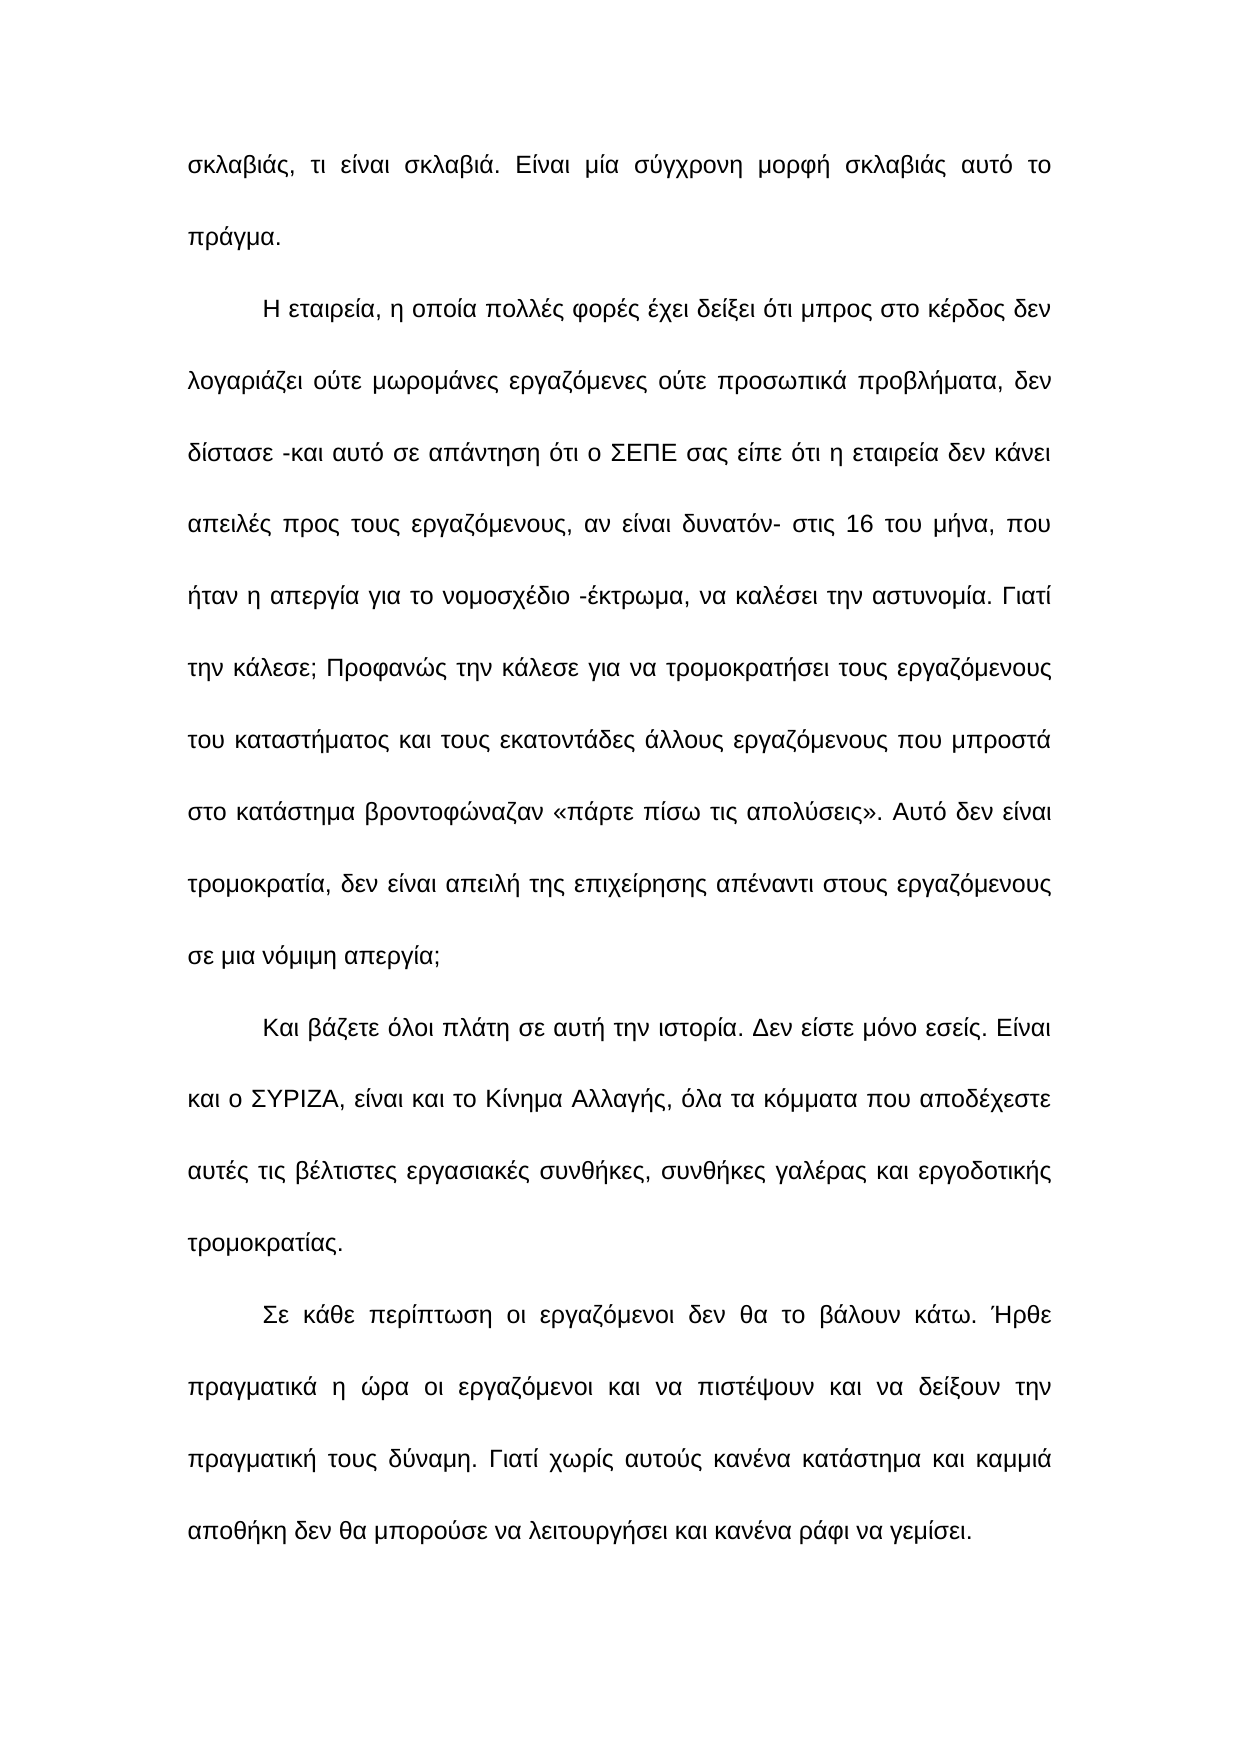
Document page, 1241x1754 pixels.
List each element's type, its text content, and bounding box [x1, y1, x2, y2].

text Σε κάθε περίπτωση οι εργαζόμενοι δεν θα το βάλουν κάτω. Ήρθε πραγματικά η ώρα οι εργαζόμενοι και να πιστέψουν και να δείξουν την πραγματική τους δύναμη. Γιατί χωρίς αυτούς κανένα κατάστημα και καμμιά αποθήκη δεν θα μπορούσε να λειτουργήσει και κανένα ράφι να γεμίσει. [187, 1300, 1053, 1544]
text Η εταιρεία, η οποία πολλές φορές έχει δείξει ότι μπρος στο κέρδος δεν λογαριάζει ούτε μωρομάνες εργαζόμενες ούτε προσωπικά προβλήματα, δεν δίστασε -και αυτό σε απάντηση ότι ο ΣΕΠΕ σας είπε ότι η εταιρεία δεν κάνει απειλές προς τους εργαζόμενους, αν είναι δυνατόν- στις 16 του μήνα, που ήταν η απεργία για το νομοσχέδιο -έκτρωμα, να καλέσει την αστυνομία. Γιατί την κάλεσε; Προφανώς την κάλεσε για να τρομοκρατήσει τους εργαζόμενους του καταστήματος και τους εκατοντάδες άλλους εργαζόμενους που μπροστά στο κατάστημα βροντοφώναζαν «πάρτε πίσω τις απολύσεις». Αυτό δεν είναι τρομοκρατία, δεν είναι απειλή της επιχείρησης απέναντι στους εργαζόμενους σε μια νόμιμη απεργία; [187, 294, 1053, 969]
text Και βάζετε όλοι πλάτη σε αυτή την ιστορία. Δεν είστε μόνο εσείς. Είναι και ο ΣΥΡΙΖΑ, είναι και το Κίνημα Αλλαγής, όλα τα κόμματα που αποδέχεστε αυτές τις βέλτιστες εργασιακές συνθήκες, συνθήκες γαλέρας και εργοδοτικής τρομοκρατίας. [187, 1012, 1053, 1257]
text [187, 150, 1053, 251]
